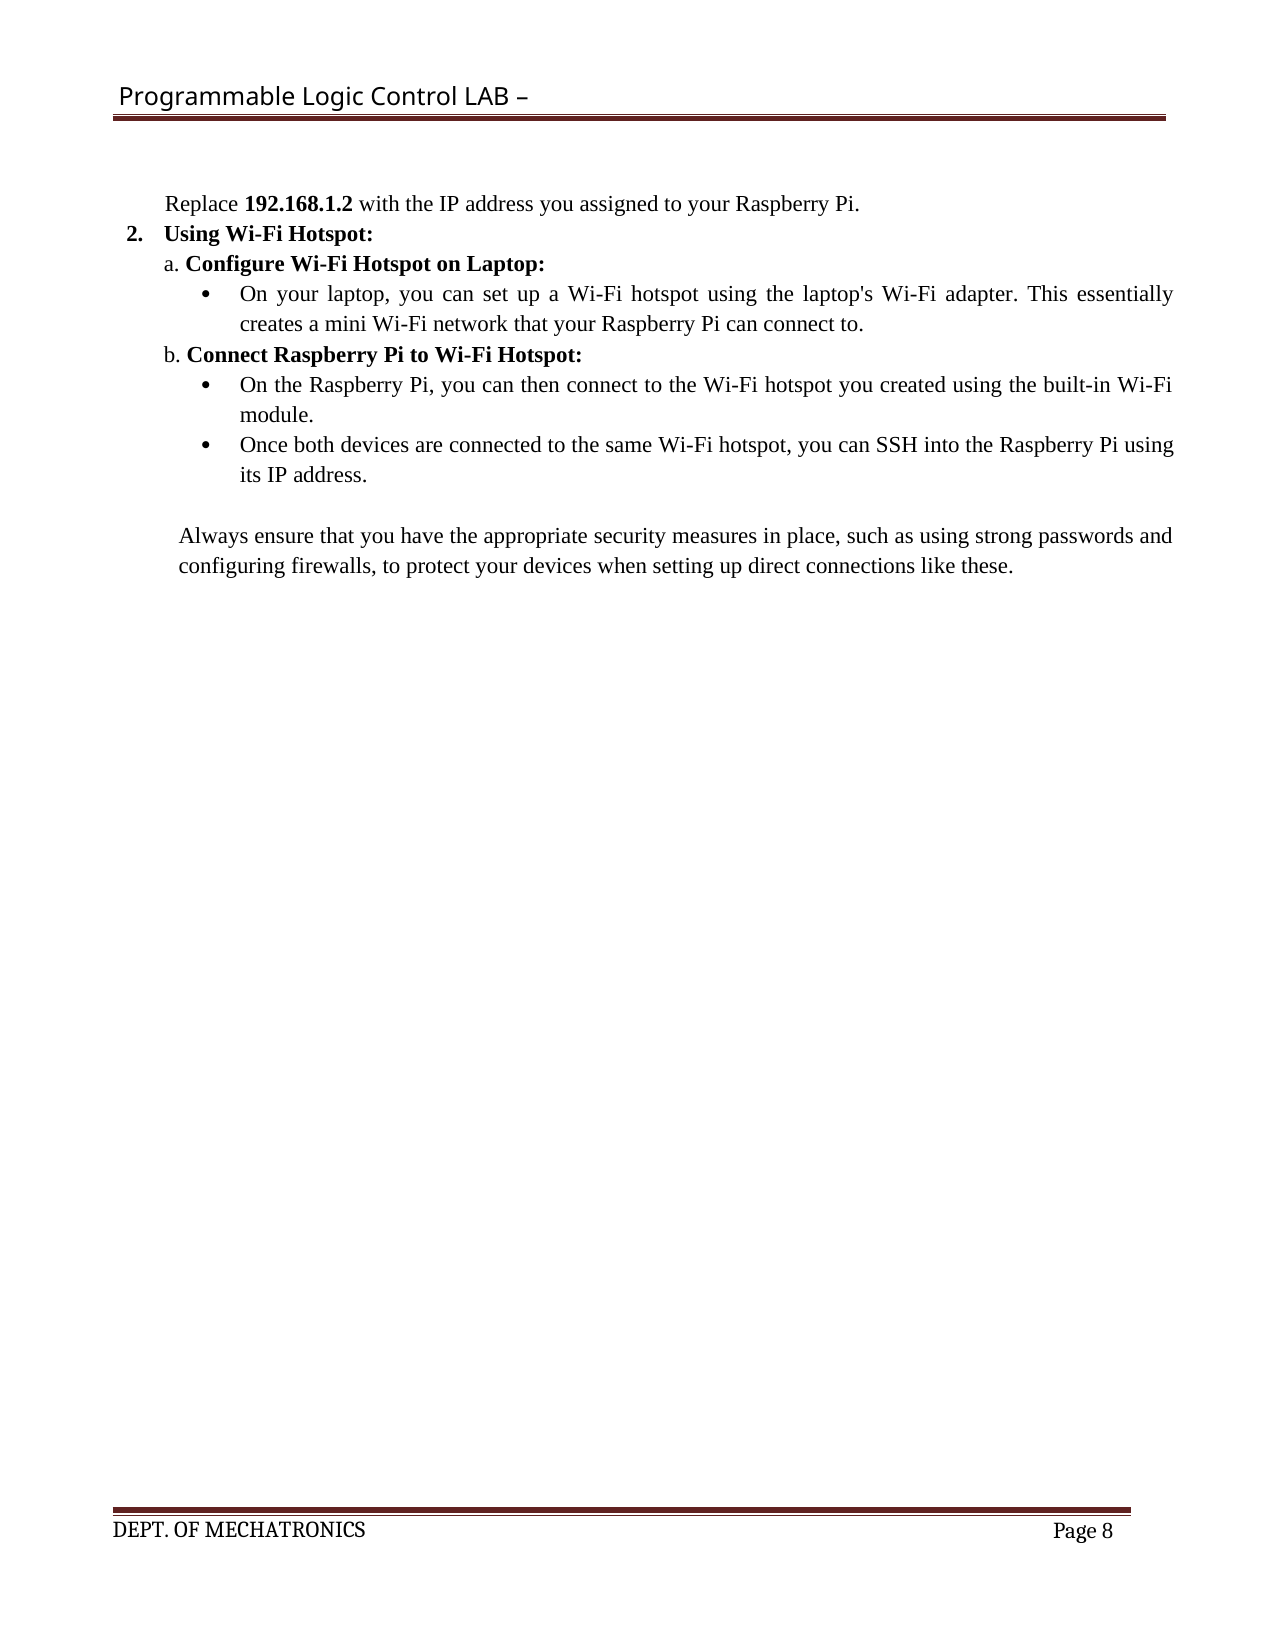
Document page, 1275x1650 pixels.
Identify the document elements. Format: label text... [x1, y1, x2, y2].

list On the Raspberry Pi, you can then connect to the Wi-Fi hotspot you created using the built-in Wi-Fi module. [202, 371, 1175, 427]
list On your laptop, you can set up a Wi-Fi hotspot using the laptop's Wi-Fi adapter. This essentially creates a mini Wi-Fi network that your Raspberry Pi can connect to. [202, 280, 1175, 337]
list Using Wi-Fi Hotspot: [126, 220, 1175, 246]
text Always ensure that you have the appropriate security measures in place, such as using strong passwords and configuring firewalls, to protect your devices when setting up direct connections like these. [178, 522, 1175, 578]
text a. Configure Wi-Fi Hotspot on Laptop: [163, 250, 1175, 276]
text Replace 192.168.1.2 with the IP address you assigned to your Raspberry Pi. [164, 189, 1175, 216]
list Once both devices are connected to the same Wi-Fi hotspot, you can SSH into the Raspberry Pi using its IP address. [202, 431, 1175, 488]
text b. Connect Raspberry Pi to Wi-Fi Hotspot: [163, 341, 1175, 367]
